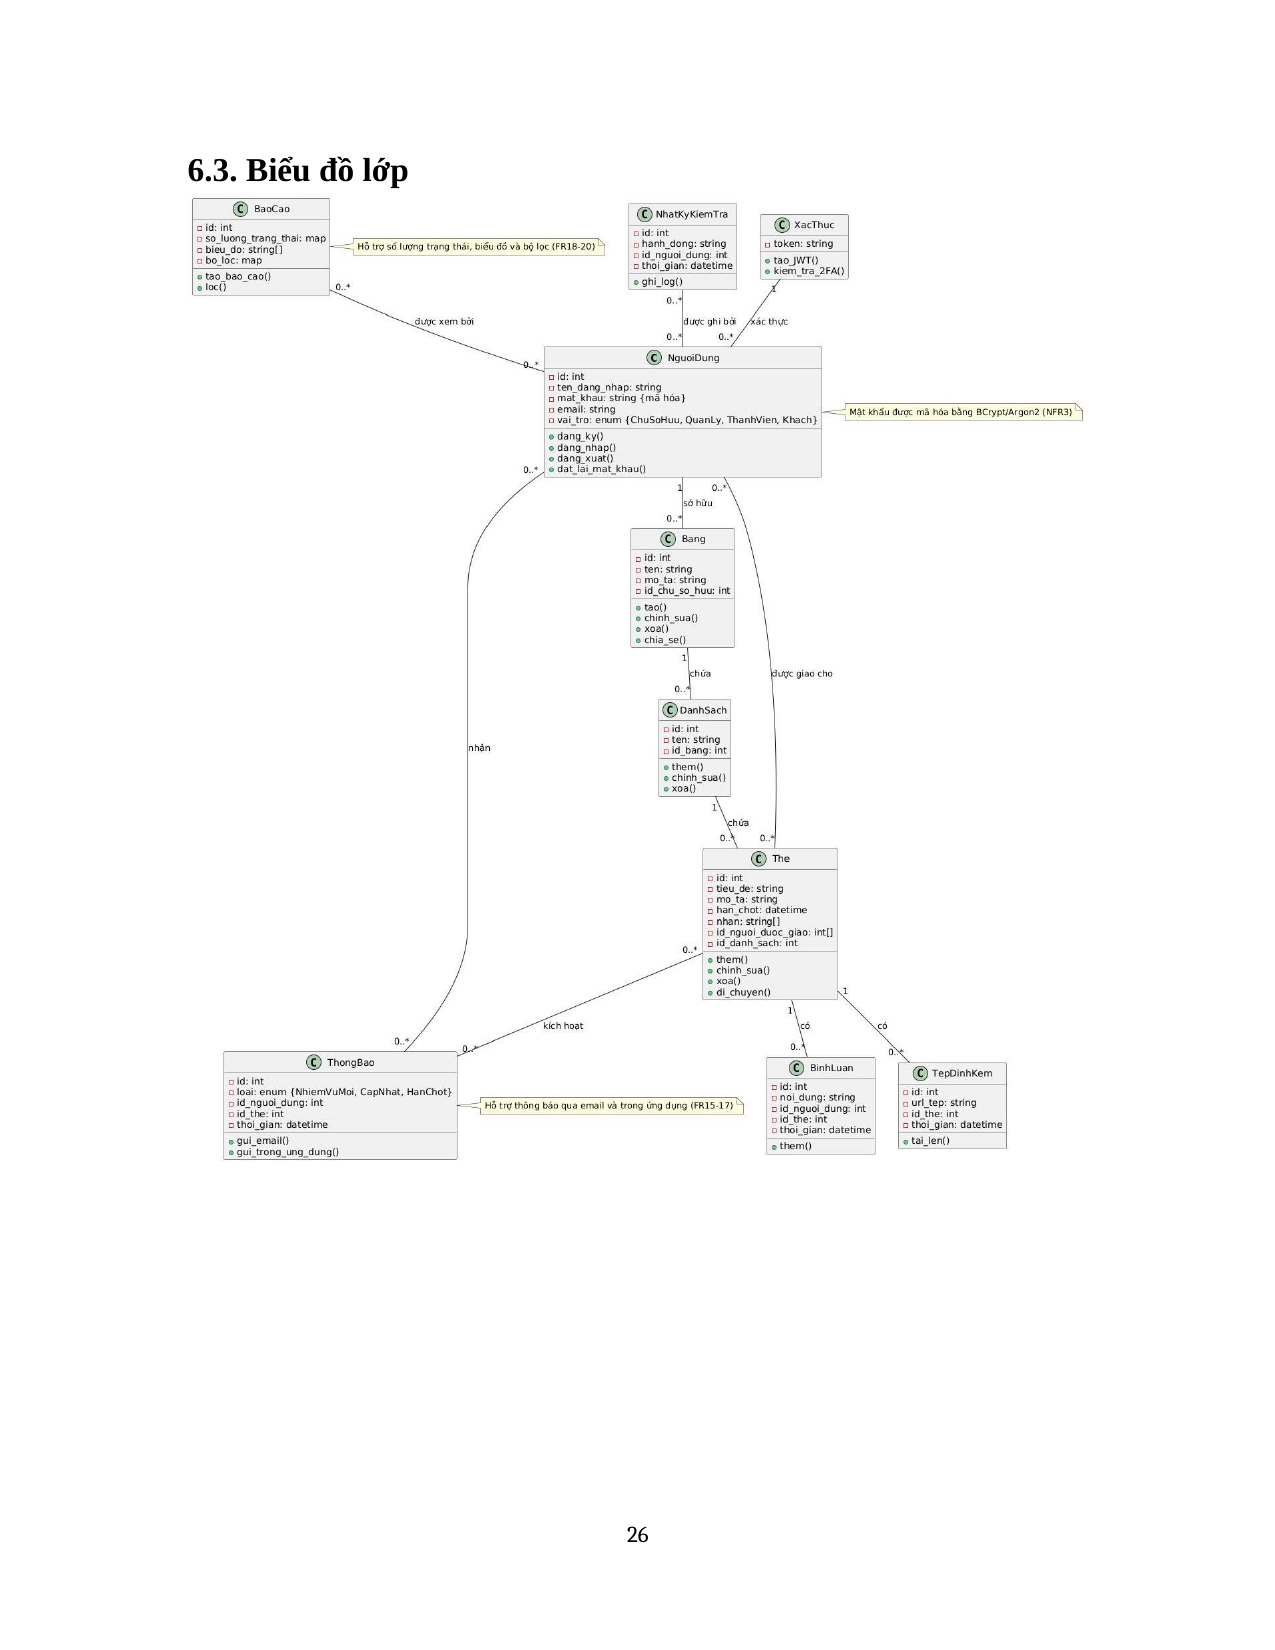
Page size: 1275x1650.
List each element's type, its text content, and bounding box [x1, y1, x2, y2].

subtitle 6.3. Biểu đồ lớp [187, 150, 1087, 188]
picture [187, 194, 1086, 1163]
